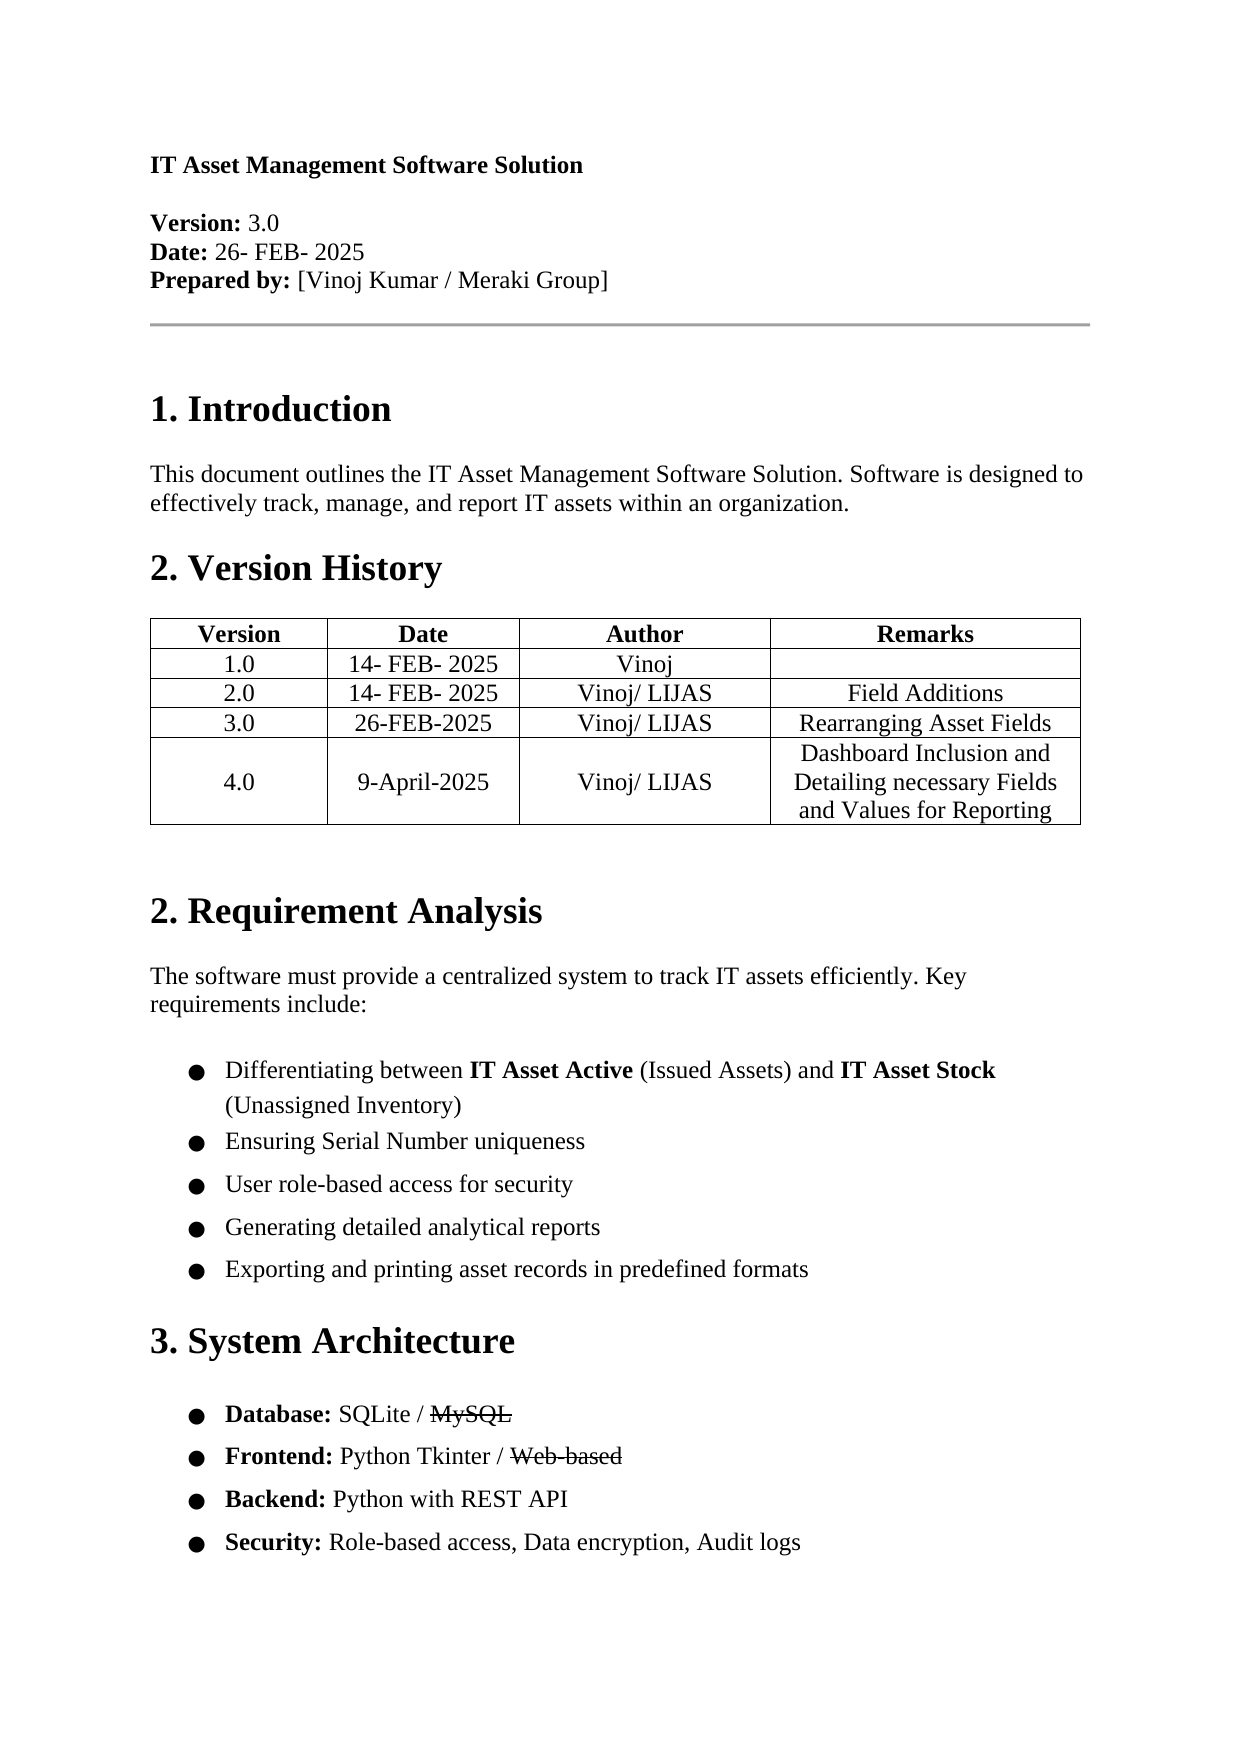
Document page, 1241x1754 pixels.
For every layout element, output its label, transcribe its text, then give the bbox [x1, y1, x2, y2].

table_cell 14- FEB- 2025 [328, 649, 519, 677]
table_cell Vinoj [520, 649, 770, 677]
table_cell Vinoj/ LIJAS [520, 708, 770, 737]
list Ensuring Serial Number uniqueness [187, 1119, 1090, 1162]
text Version: 3.0 Date: 26- FEB- 2025 Prepared by: [Vinoj Kumar / Meraki Group] [150, 208, 1090, 294]
table_cell 26-FEB-2025 [328, 708, 519, 737]
text The software must provide a centralized system to track IT assets efficiently. Key requirements include: [150, 961, 1090, 1018]
text 1. Introduction [150, 387, 1090, 430]
table_cell 4.0 [151, 738, 327, 824]
list Backend: Python with REST API [187, 1477, 1090, 1519]
list Differentiating between IT Asset Active (Issued Assets) and IT Asset Stock (Unassigned Inventory) [187, 1047, 1090, 1119]
table_cell Rearranging Asset Fields [771, 708, 1080, 737]
text 2. Version History [150, 546, 1090, 589]
table_cell Vinoj/ LIJAS [520, 679, 770, 707]
list Exporting and printing asset records in predefined formats [187, 1247, 1090, 1290]
table_header Version [151, 619, 327, 648]
table_cell 2.0 [151, 679, 327, 707]
list User role-based access for security [187, 1162, 1090, 1204]
table_cell Field Additions [771, 679, 1080, 707]
table_cell Vinoj/ LIJAS [520, 738, 770, 824]
table_cell 1.0 [151, 649, 327, 677]
text 2. Requirement Analysis [150, 888, 1090, 932]
table_header Remarks [771, 619, 1080, 648]
table_header Author [520, 619, 770, 648]
text IT Asset Management Software Solution [150, 150, 1090, 179]
table_cell 9-April-2025 [328, 738, 519, 824]
table_cell Dashboard Inclusion and Detailing necessary Fields and Values for Reporting [771, 738, 1080, 824]
table_cell 14- FEB- 2025 [328, 679, 519, 707]
list Database: SQLite / MySQL [187, 1391, 1090, 1434]
text 3. System Architecture [150, 1319, 1090, 1362]
list Generating detailed analytical reports [187, 1204, 1090, 1247]
table_cell [771, 649, 1080, 677]
list Frontend: Python Tkinter / Web-based [187, 1434, 1090, 1477]
table_cell 3.0 [151, 708, 327, 737]
list Security: Role-based access, Data encryption, Audit logs [187, 1519, 1090, 1562]
text This document outlines the IT Asset Management Software Solution. Software is designed to effectively track, manage, and report IT assets within an organization. [150, 459, 1090, 516]
table_header Date [328, 619, 519, 648]
